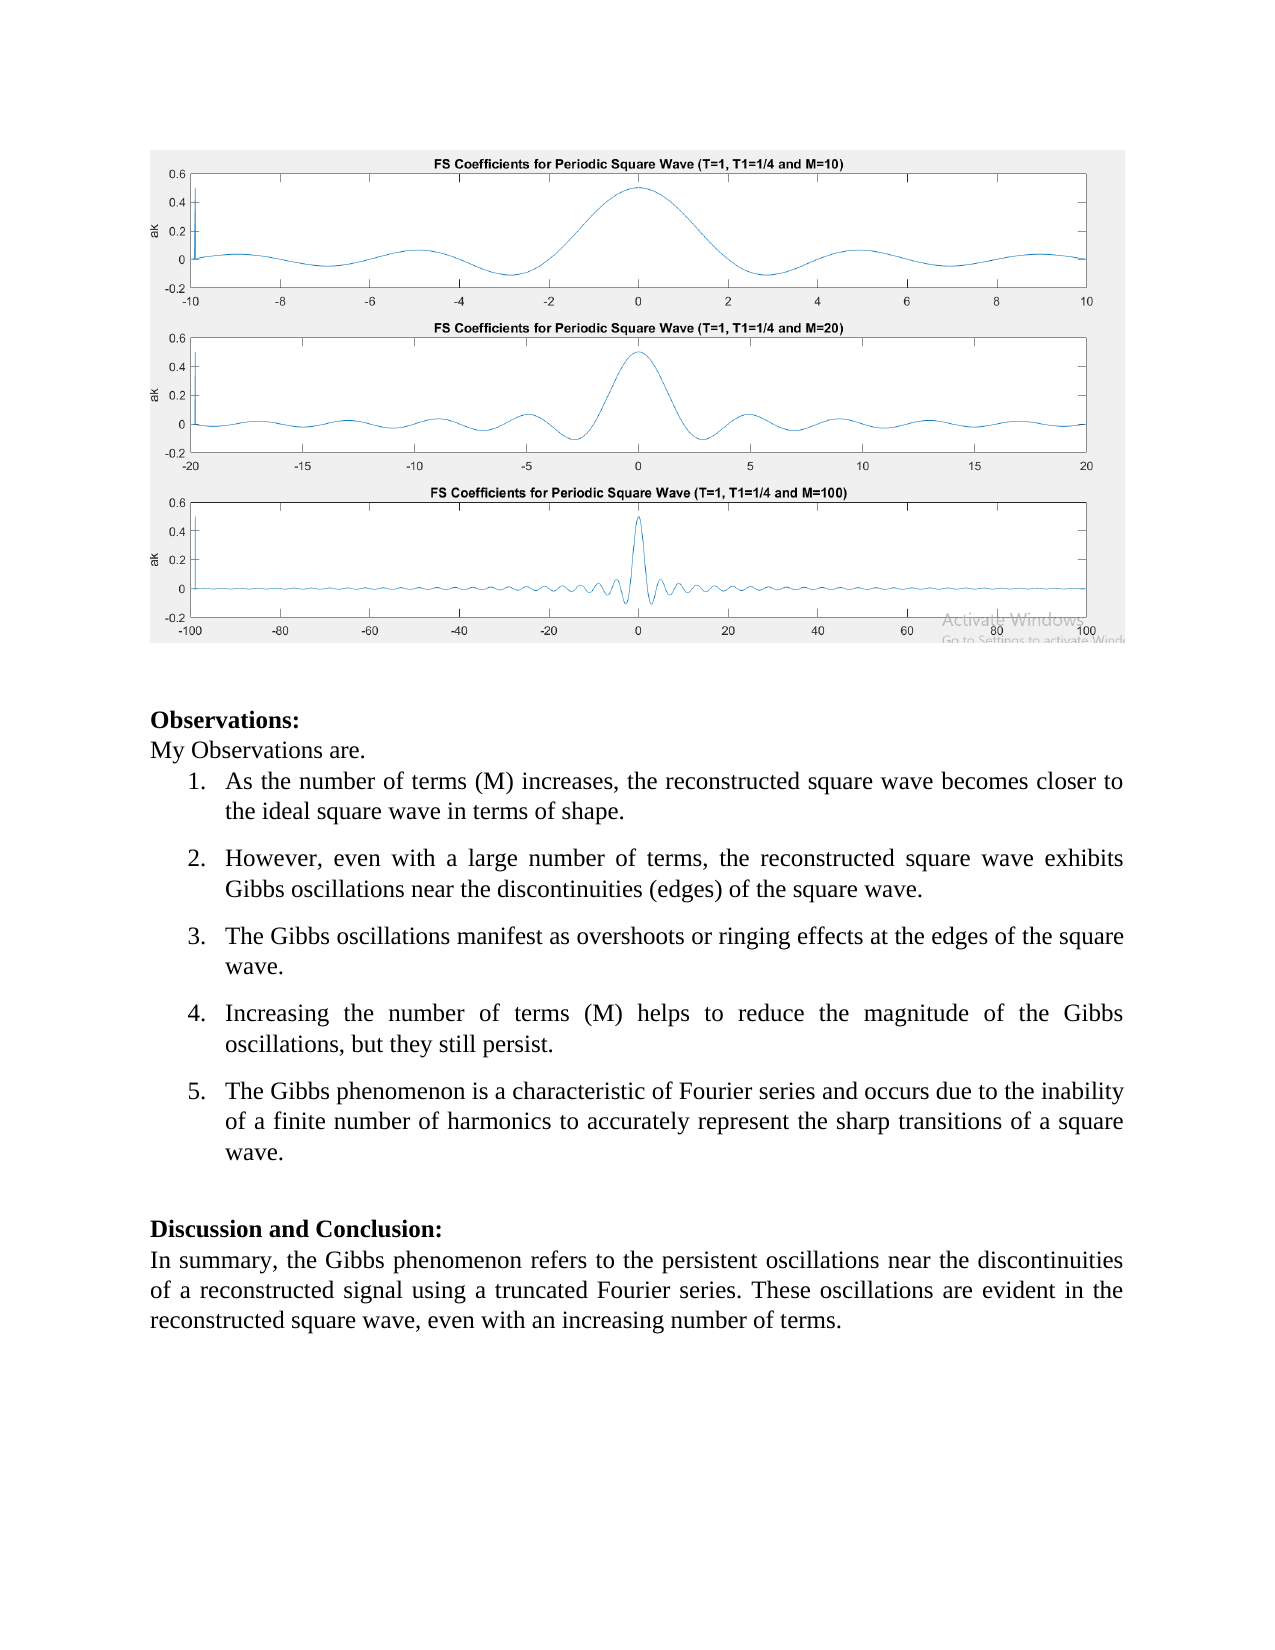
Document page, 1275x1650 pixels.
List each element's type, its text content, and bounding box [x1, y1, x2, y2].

text Discussion and Conclusion: [150, 1214, 1125, 1243]
text Observations: [150, 705, 1125, 734]
list As the number of terms (M) increases, the reconstructed square wave becomes closer to the ideal square wave in terms of shape. [187, 766, 1125, 825]
picture [150, 150, 1125, 643]
list Increasing the number of terms (M) helps to reduce the magnitude of the Gibbs oscillations, but they still persist. [187, 998, 1125, 1058]
text In summary, the Gibbs phenomenon refers to the persistent oscillations near the discontinuities of a reconstructed signal using a truncated Fourier series. These oscillations are evident in the reconstructed square wave, even with an increasing number of terms. [150, 1245, 1125, 1334]
list However, even with a large number of terms, the reconstructed square wave exhibits Gibbs oscillations near the discontinuities (edges) of the square wave. [187, 843, 1125, 903]
text My Observations are. [150, 736, 1125, 764]
list The Gibbs oscillations manifest as overshoots or ringing effects at the edges of the square wave. [187, 921, 1125, 980]
list The Gibbs phenomenon is a characteristic of Fourier series and occurs due to the inability of a finite number of harmonics to accurately represent the sharp transitions of a square wave. [187, 1076, 1125, 1166]
